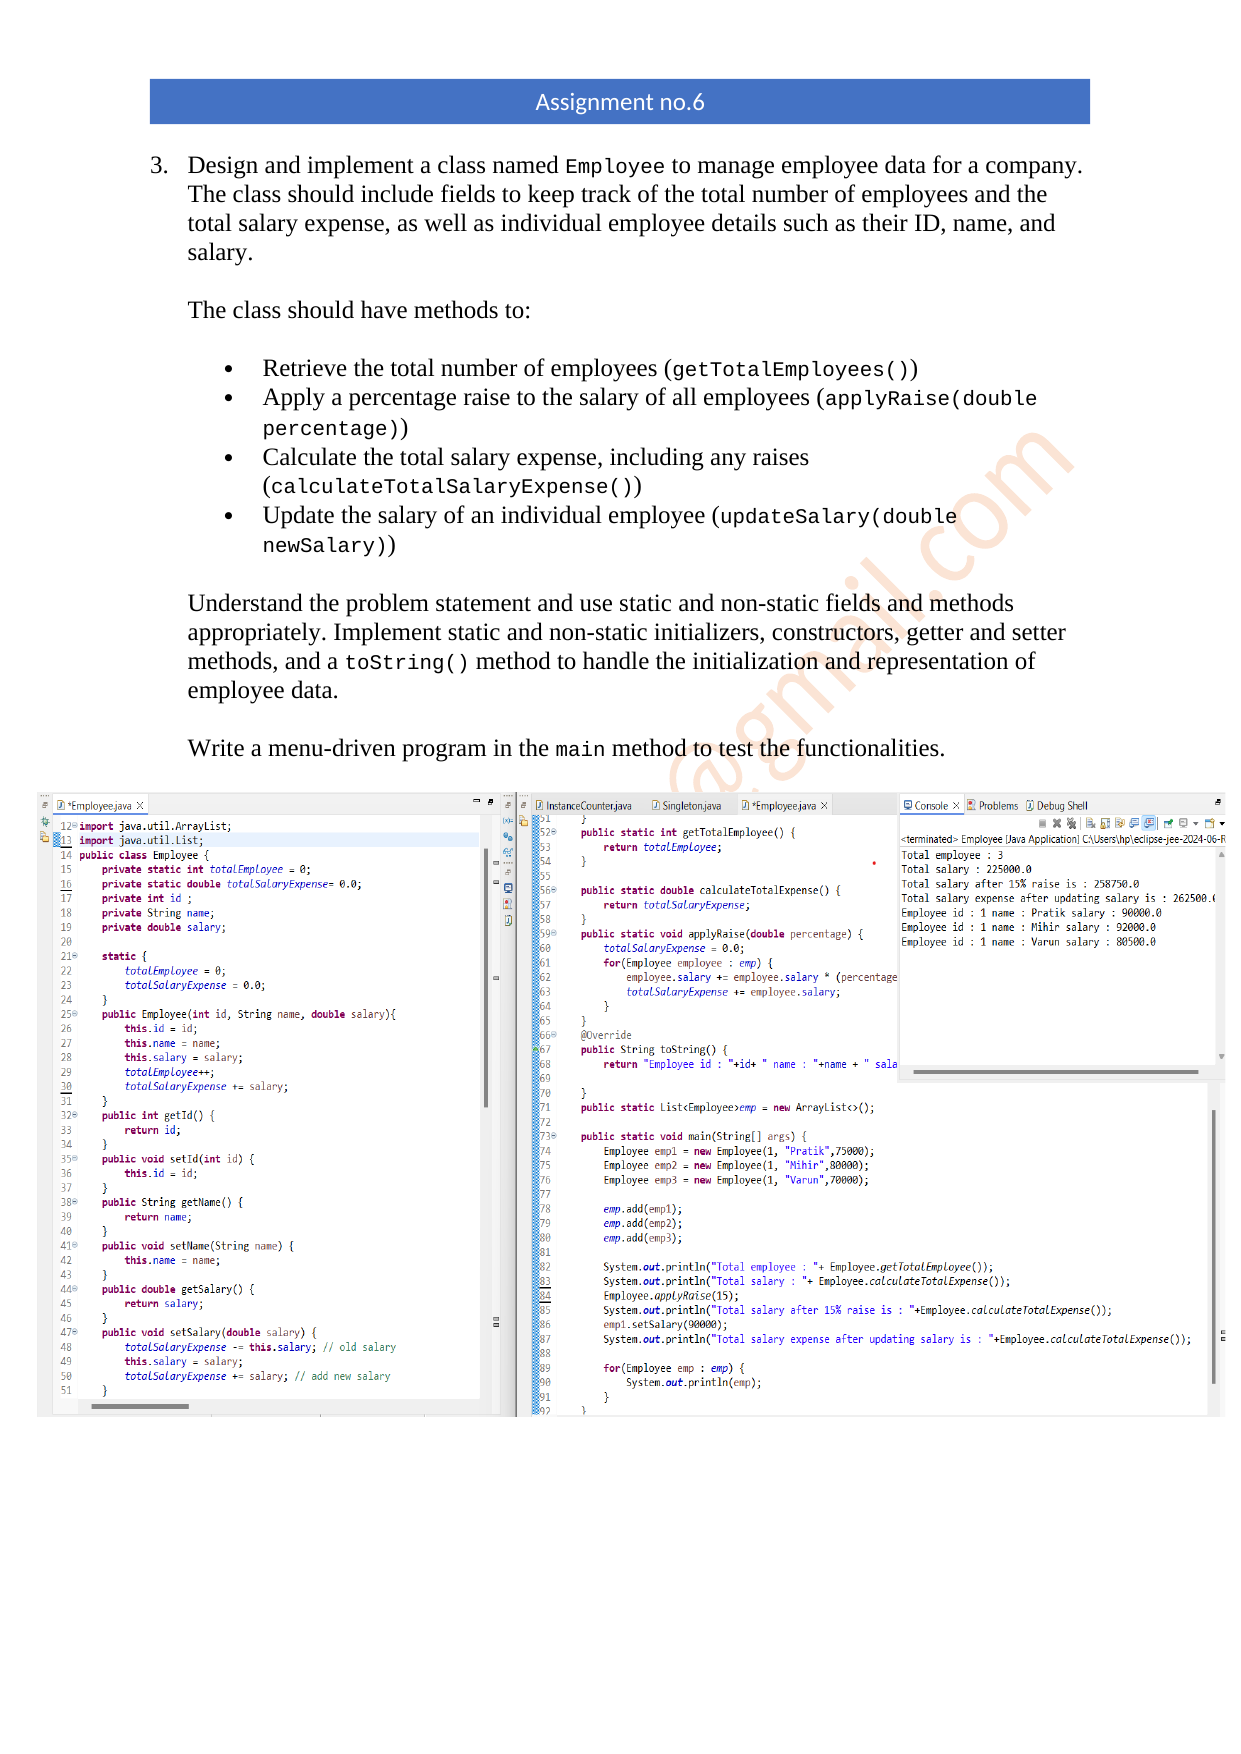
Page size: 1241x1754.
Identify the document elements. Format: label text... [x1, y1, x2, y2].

list Apply a percentage raise to the salary of all employees (applyRaise(double percentage)) [225, 382, 1090, 442]
list Update the salary of an individual employee (updateSalary(double newSalary)) [225, 500, 1090, 559]
list Retrieve the total number of employees (getTotalEmployees()) [225, 353, 1090, 382]
list Calculate the total salary expense, including any raises (calculateTotalSalaryExpense()) [225, 442, 1090, 500]
picture [37, 792, 1226, 1417]
text Write a menu-driven program in the main method to test the functionalities. [187, 733, 1090, 763]
list Design and implement a class named Employee to manage employee data for a company. The class should include fields to keep track of the total number of employees and the total salary expense, as well as individual employee details such as their ID, name, and salary. [150, 150, 1090, 266]
text The class should have methods to: [187, 295, 1090, 324]
text Understand the problem statement and use static and non-static fields and methods appropriately. Implement static and non-static initializers, constructors, getter and setter methods, and a toString() method to handle the initialization and representation of employee data. [187, 588, 1090, 704]
